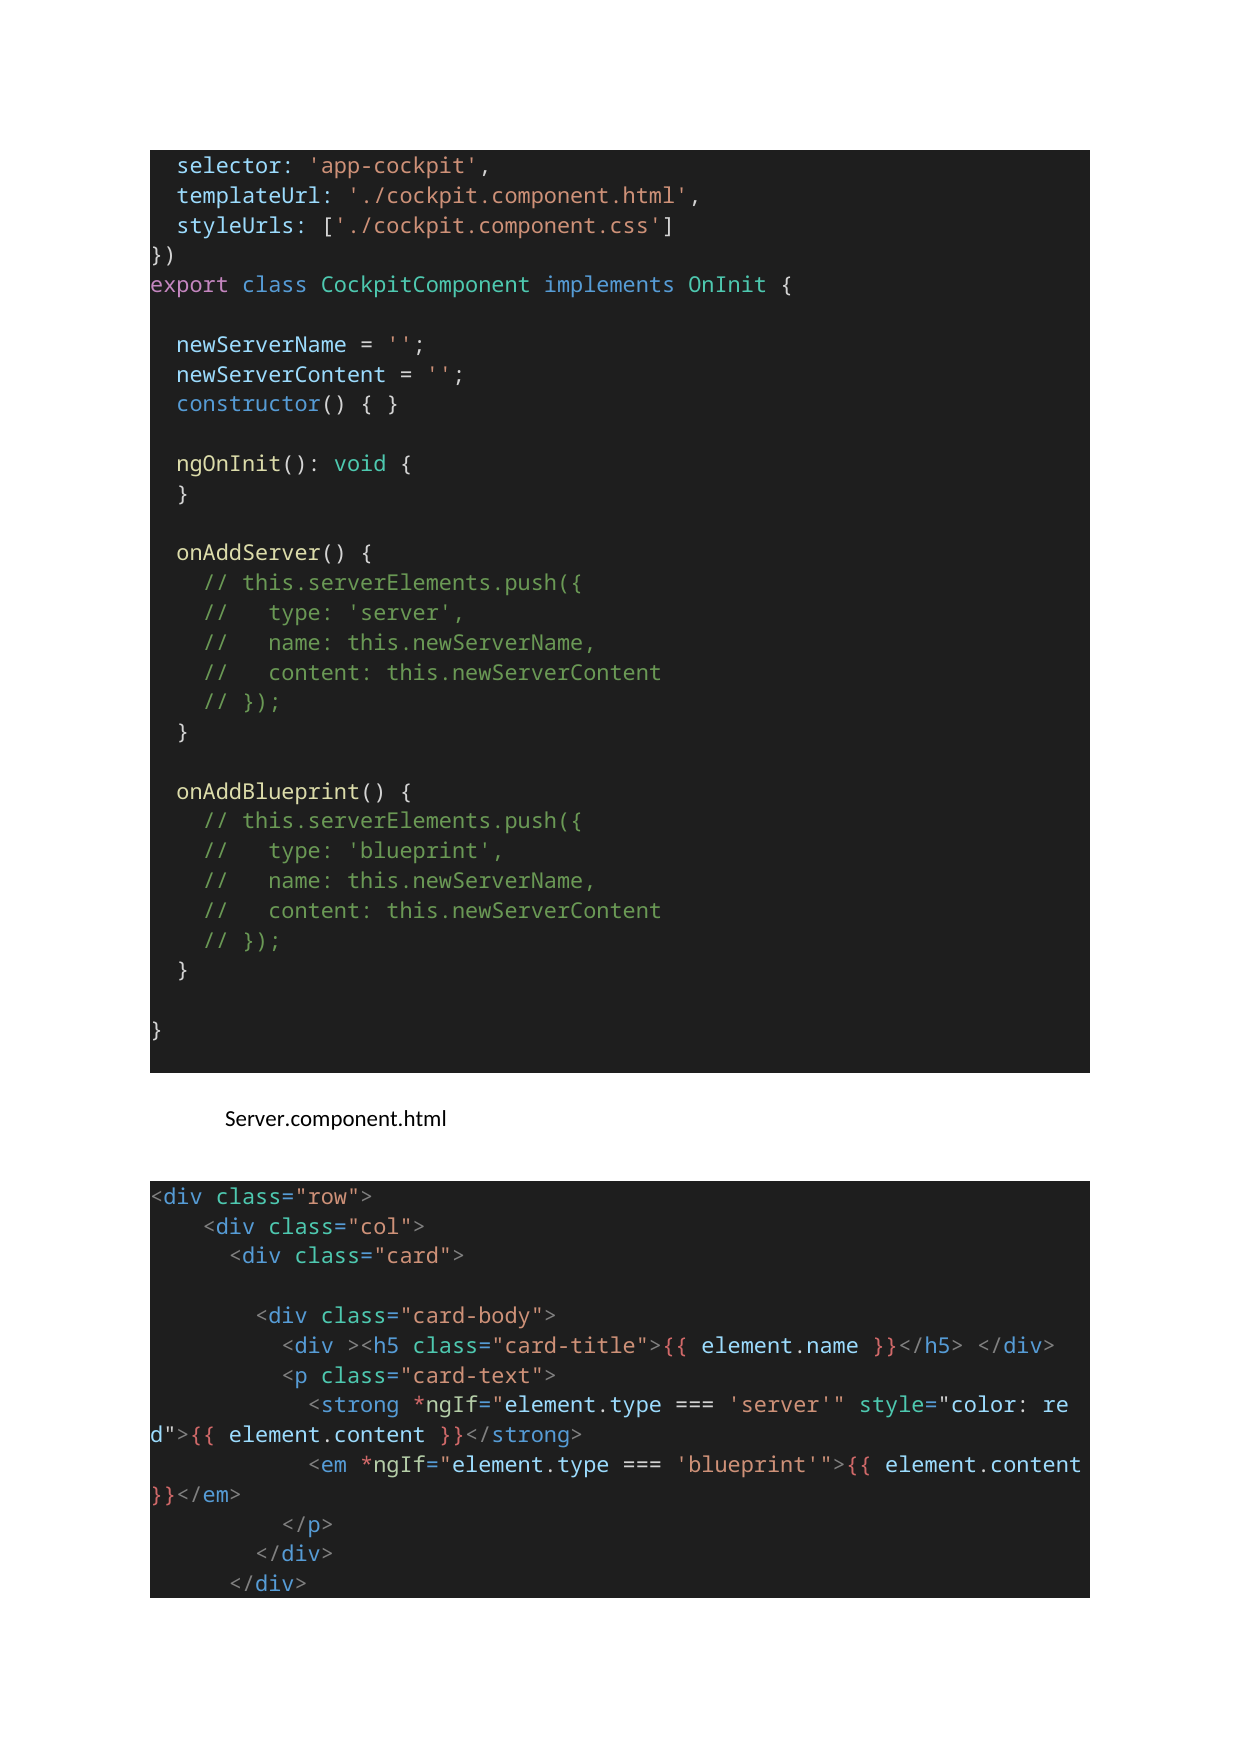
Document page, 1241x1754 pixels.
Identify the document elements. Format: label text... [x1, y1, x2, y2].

text // type: 'server', [150, 597, 1090, 627]
text </p> [150, 1508, 1090, 1538]
text <strong *ngIf="element.type === 'server'" style="color: red">{{ element.content }}</strong> [150, 1389, 1090, 1449]
text <p class="card-text"> [150, 1359, 1090, 1389]
text newServerName = ''; [150, 329, 1090, 358]
text onAddBlueprint() { [150, 776, 1090, 805]
text <div class="card"> [150, 1240, 1090, 1270]
text // }); [150, 924, 1090, 954]
text ngOnInit(): void { [150, 448, 1090, 478]
text // content: this.newServerContent [150, 895, 1090, 924]
text // type: 'blueprint', [150, 835, 1090, 865]
text onAddServer() { [150, 537, 1090, 567]
text <div ><h5 class="card-title">{{ element.name }}</h5> </div> [150, 1330, 1090, 1359]
text export class CockpitComponent implements OnInit { [150, 269, 1090, 299]
text } [150, 716, 1090, 746]
text } [150, 954, 1090, 984]
text </div> [150, 1538, 1090, 1568]
text // name: this.newServerName, [150, 627, 1090, 656]
text <em *ngIf="element.type === 'blueprint'">{{ element.content }}</em> [150, 1449, 1090, 1508]
text }) [150, 239, 1090, 269]
text selector: 'app-cockpit', [150, 150, 1090, 180]
text // content: this.newServerContent [150, 656, 1090, 686]
text } [150, 478, 1090, 507]
text constructor() { } [150, 388, 1090, 418]
text newServerContent = ''; [150, 358, 1090, 388]
text <div class="row"> [150, 1181, 1090, 1211]
text styleUrls: ['./cockpit.component.css'] [150, 209, 1090, 239]
text // this.serverElements.push({ [150, 805, 1090, 835]
text // }); [150, 686, 1090, 716]
text </div> [150, 1568, 1090, 1598]
text <div class="col"> [150, 1211, 1090, 1240]
text } [150, 1014, 1090, 1044]
list Server.component.html [225, 1104, 1090, 1132]
text // name: this.newServerName, [150, 865, 1090, 895]
text <div class="card-body"> [150, 1300, 1090, 1330]
text // this.serverElements.push({ [150, 567, 1090, 597]
text templateUrl: './cockpit.component.html', [150, 180, 1090, 209]
